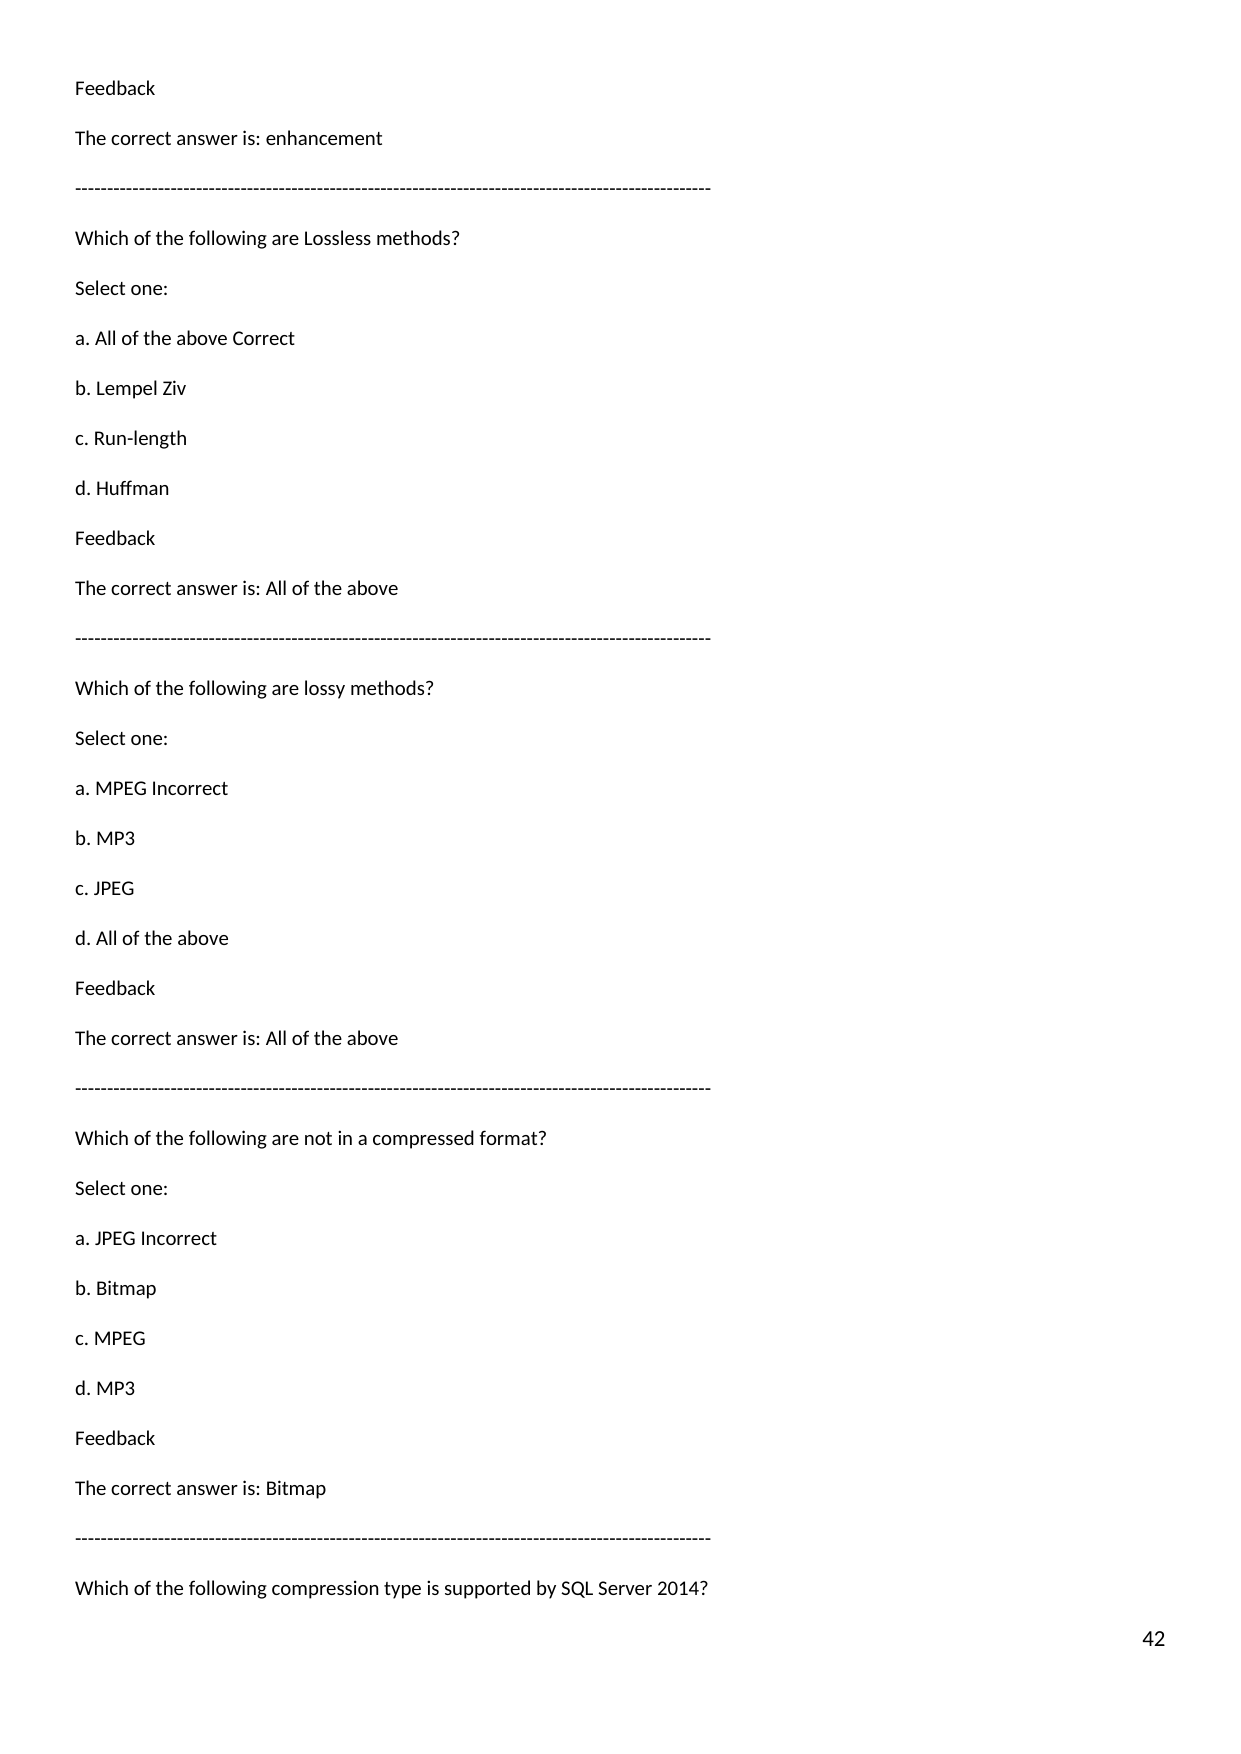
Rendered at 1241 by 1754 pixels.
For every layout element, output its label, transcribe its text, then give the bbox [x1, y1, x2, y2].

text c. JPEG [75, 875, 1165, 900]
text c. MPEG [75, 1325, 1165, 1350]
text Select one: [75, 1175, 1165, 1200]
text Which of the following are Lossless methods? [75, 225, 1165, 250]
text a. All of the above Correct [75, 325, 1165, 350]
text d. Huffman [75, 475, 1165, 500]
text d. All of the above [75, 925, 1165, 950]
text b. Lempel Ziv [75, 375, 1165, 400]
text Which of the following compression type is supported by SQL Server 2014? [75, 1575, 1165, 1600]
text ---------------------------------------------------------------------------------------------------- [75, 175, 1165, 200]
text c. Run-length [75, 425, 1165, 450]
text Select one: [75, 275, 1165, 300]
text a. JPEG Incorrect [75, 1225, 1165, 1250]
text b. Bitmap [75, 1275, 1165, 1300]
text ---------------------------------------------------------------------------------------------------- [75, 625, 1165, 650]
text Select one: [75, 725, 1165, 750]
text ---------------------------------------------------------------------------------------------------- [75, 1075, 1165, 1100]
text Which of the following are not in a compressed format? [75, 1125, 1165, 1150]
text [75, 1525, 1165, 1550]
text The correct answer is: All of the above [75, 1025, 1165, 1050]
text a. MPEG Incorrect [75, 775, 1165, 800]
text The correct answer is: enhancement [75, 125, 1165, 150]
text Which of the following are lossy methods? [75, 675, 1165, 700]
text Feedback [75, 1425, 1165, 1450]
text The correct answer is: All of the above [75, 575, 1165, 600]
text Feedback [75, 525, 1165, 550]
text b. MP3 [75, 825, 1165, 850]
text d. MP3 [75, 1375, 1165, 1400]
text Feedback [75, 975, 1165, 1000]
text Feedback [75, 75, 1165, 100]
text The correct answer is: Bitmap [75, 1475, 1165, 1500]
